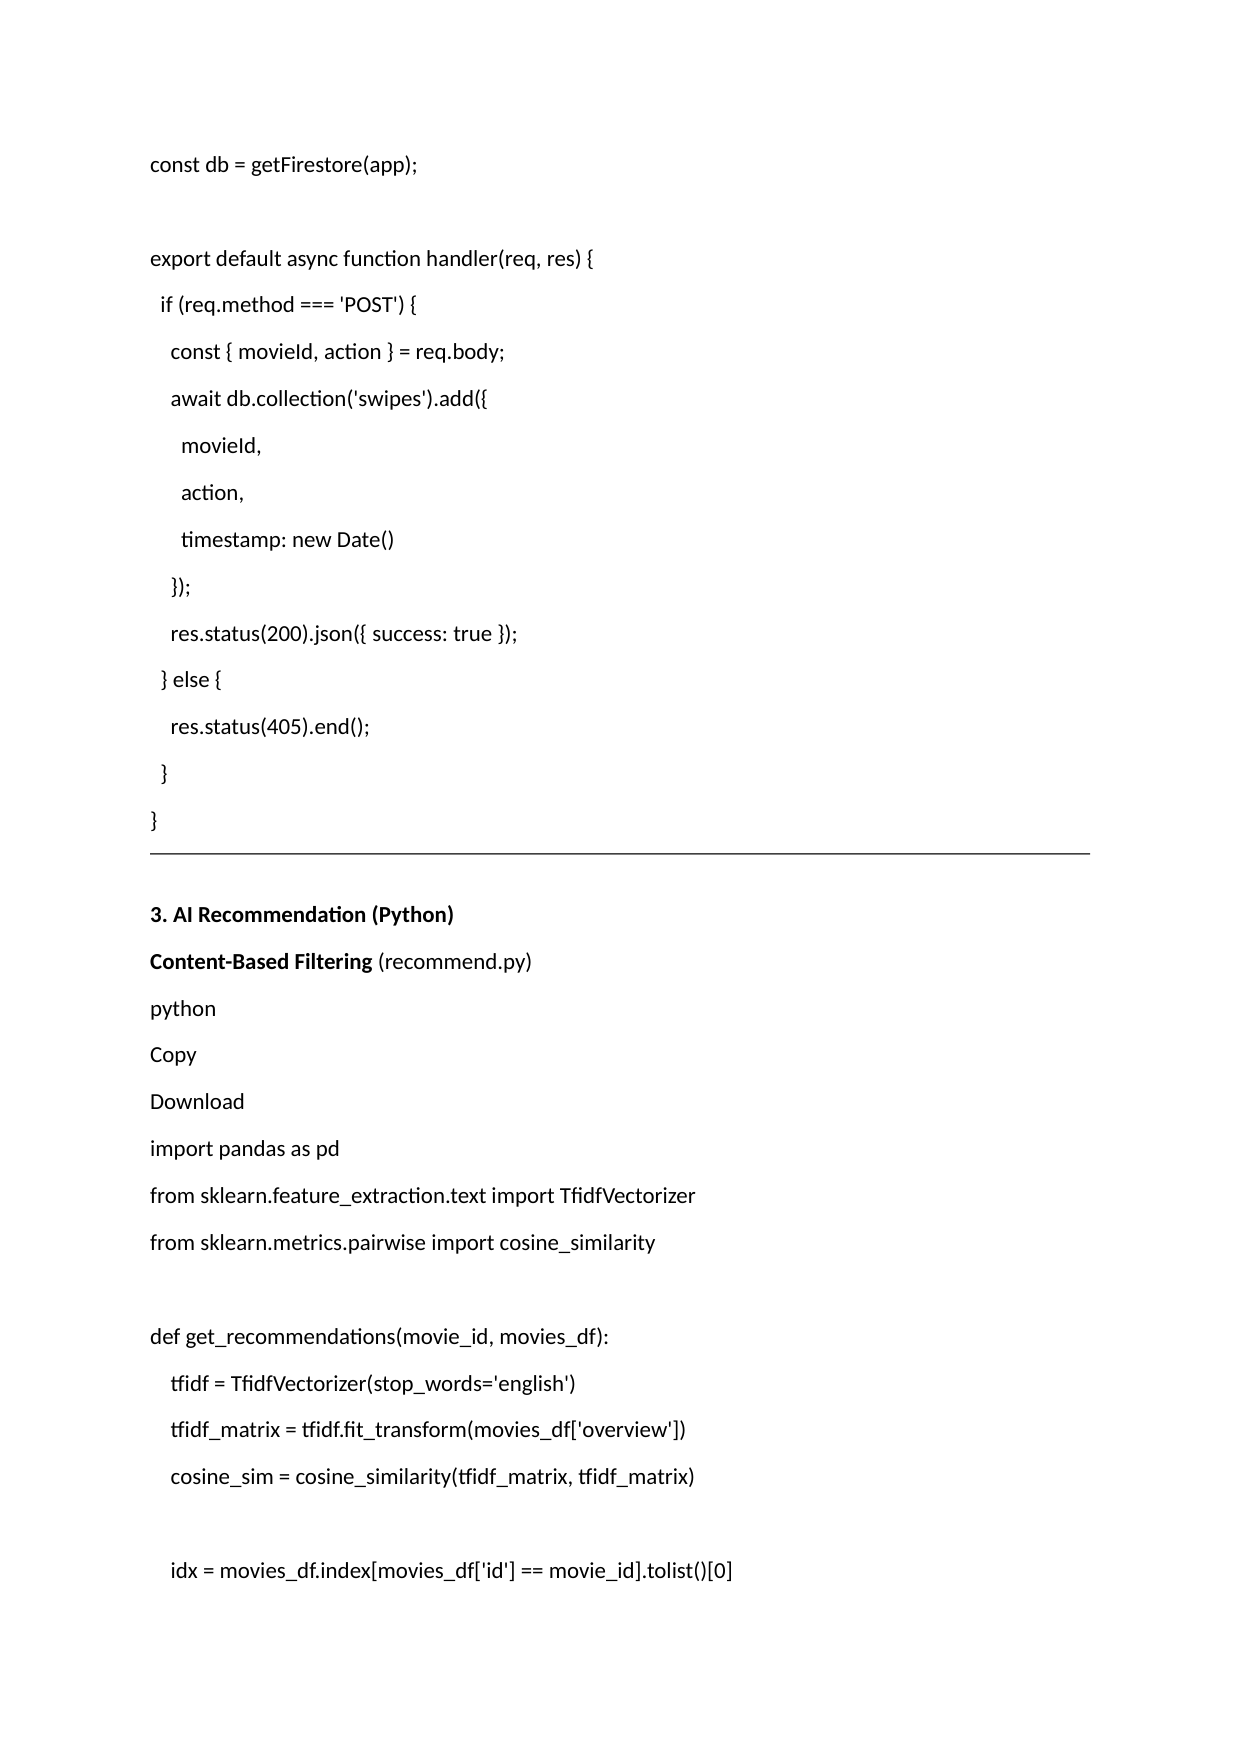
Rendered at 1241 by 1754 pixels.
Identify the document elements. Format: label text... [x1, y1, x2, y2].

text const { movieId, action } = req.body; [150, 337, 1090, 366]
text idx = movies_df.index[movies_df['id'] == movie_id].tolist()[0] [150, 1556, 1090, 1584]
text action, [150, 478, 1090, 506]
text Download [150, 1087, 1090, 1116]
text await db.collection('swipes').add({ [150, 384, 1090, 412]
text movieId, [150, 431, 1090, 459]
text 3. AI Recommendation (Python) [150, 900, 1090, 928]
text export default async function handler(req, res) { [150, 244, 1090, 272]
text } else { [150, 666, 1090, 694]
text python [150, 994, 1090, 1022]
text def get_recommendations(movie_id, movies_df): [150, 1322, 1090, 1350]
text }); [150, 572, 1090, 600]
text } [150, 806, 1090, 834]
text cosine_sim = cosine_similarity(tfidf_matrix, tfidf_matrix) [150, 1462, 1090, 1491]
text Copy [150, 1041, 1090, 1069]
text from sklearn.metrics.pairwise import cosine_similarity [150, 1228, 1090, 1256]
text Content-Based Filtering (recommend.py) [150, 947, 1090, 975]
text tfidf = TfidfVectorizer(stop_words='english') [150, 1369, 1090, 1397]
text res.status(200).json({ success: true }); [150, 619, 1090, 647]
text from sklearn.feature_extraction.text import TfidfVectorizer [150, 1181, 1090, 1209]
text } [150, 759, 1090, 787]
text const db = getFirestore(app); [150, 150, 1090, 178]
text timestamp: new Date() [150, 525, 1090, 553]
text tfidf_matrix = tfidf.fit_transform(movies_df['overview']) [150, 1416, 1090, 1444]
text if (req.method === 'POST') { [150, 291, 1090, 319]
text import pandas as pd [150, 1134, 1090, 1162]
text res.status(405).end(); [150, 712, 1090, 741]
